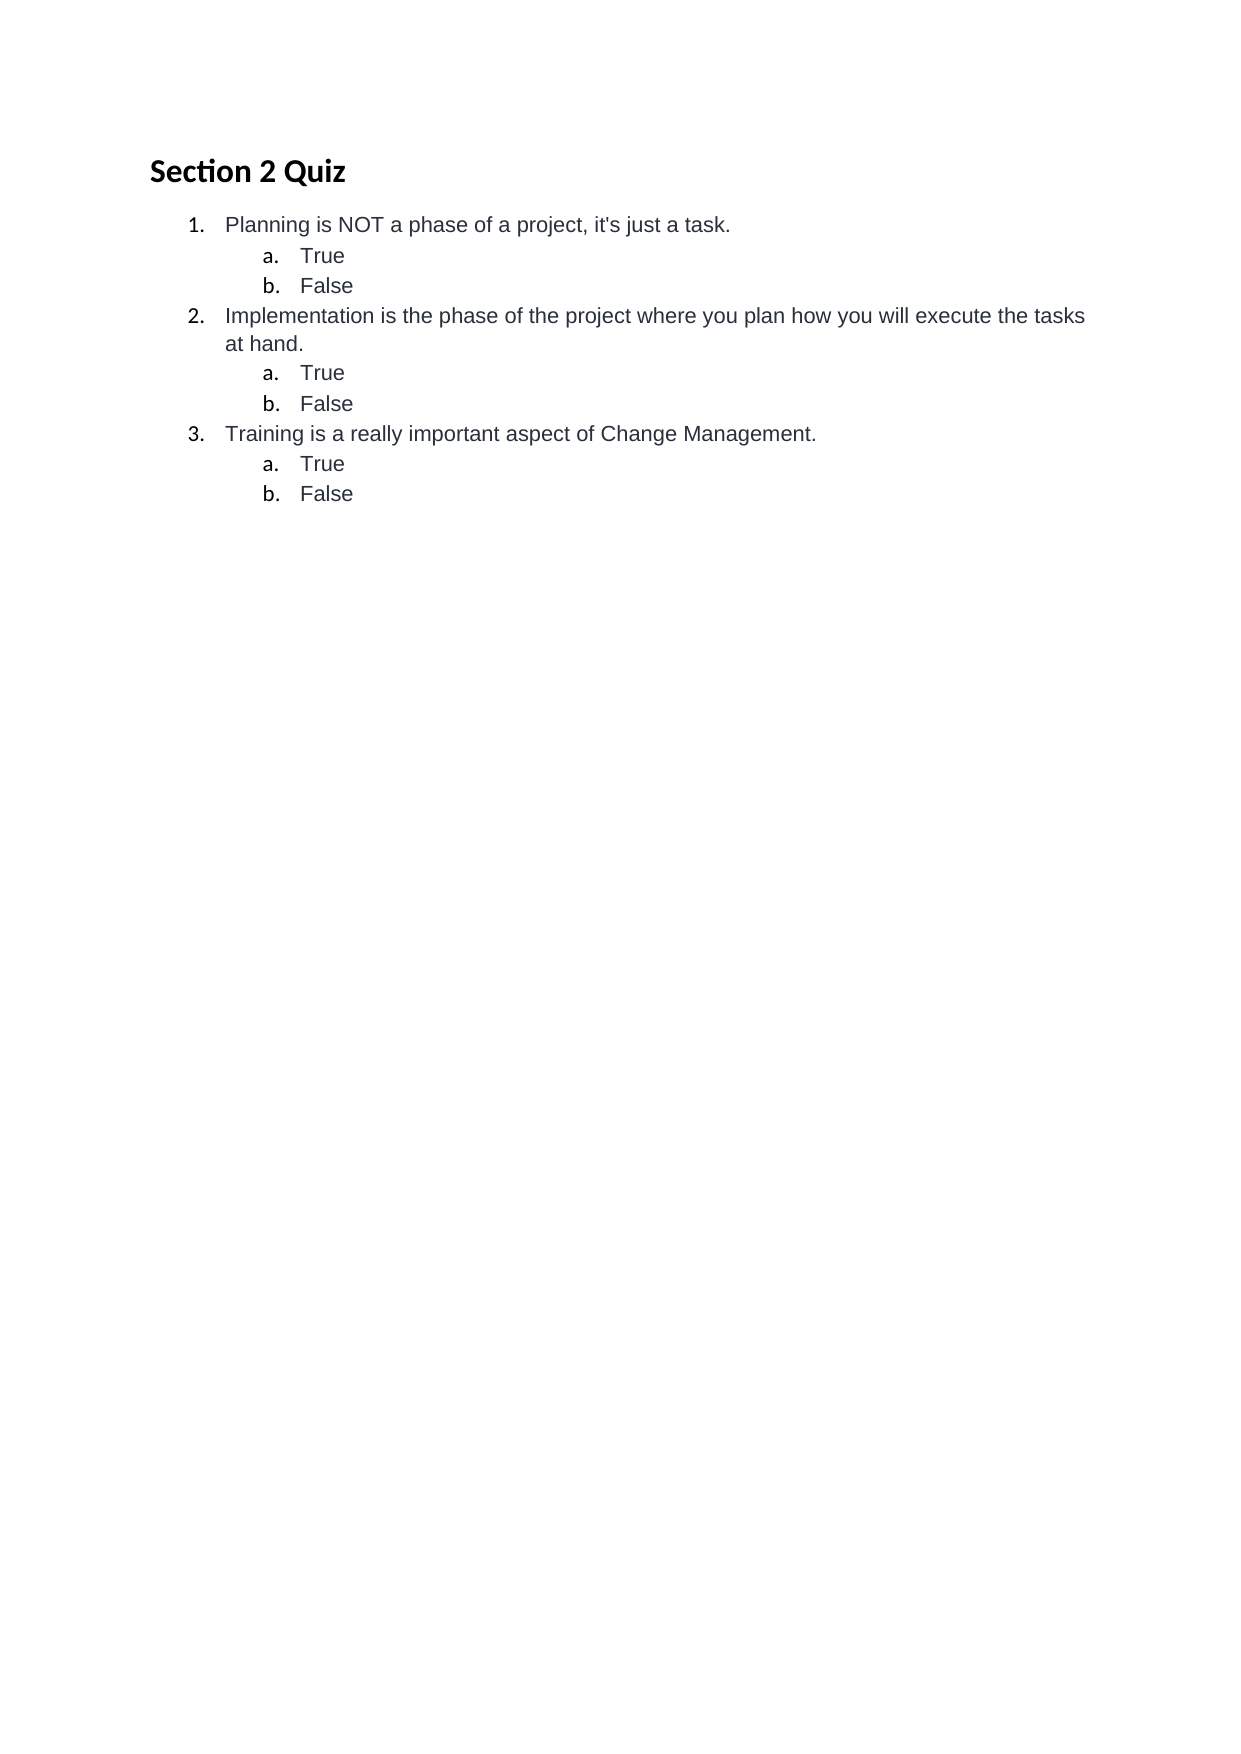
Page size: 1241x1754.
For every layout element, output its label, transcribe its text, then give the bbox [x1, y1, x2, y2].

text Section 2 Quiz [150, 150, 1090, 191]
list False [262, 389, 1090, 417]
list Planning is NOT a phase of a project, it's just a task. [187, 211, 1090, 239]
list True [262, 241, 1090, 269]
list True [262, 358, 1090, 386]
list False [262, 479, 1090, 507]
list True [262, 449, 1090, 477]
list Training is a really important aspect of Change Management. [187, 419, 1090, 447]
list False [262, 271, 1090, 299]
list Implementation is the phase of the project where you plan how you will execute the tasks at hand. [187, 301, 1090, 356]
